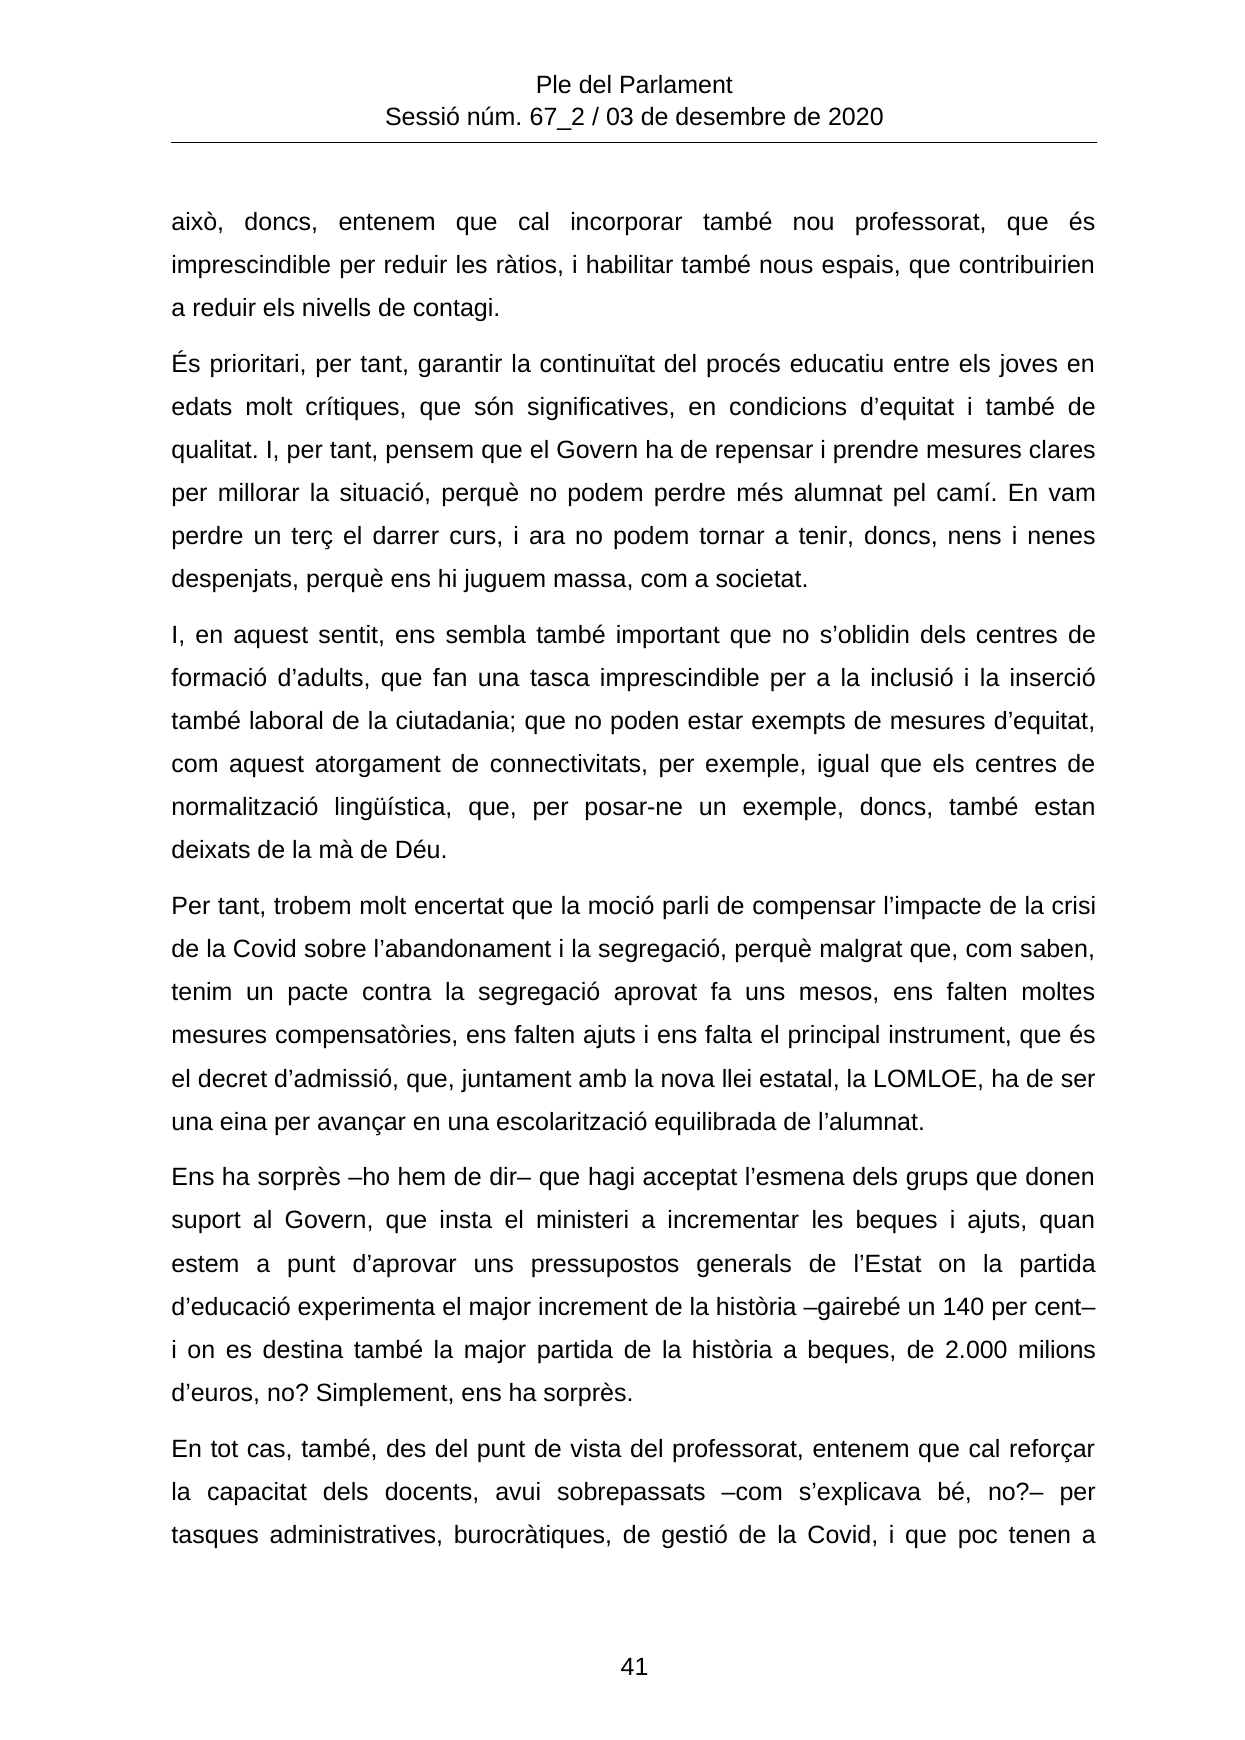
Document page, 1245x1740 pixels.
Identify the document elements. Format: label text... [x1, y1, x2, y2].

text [171, 207, 1097, 322]
text És prioritari, per tant, garantir la continuïtat del procés educatiu entre els joves en edats molt crítiques, que són significatives, en condicions d’equitat i també de qualitat. I, per tant, pensem que el Govern ha de repensar i prendre mesures clares per millorar la situació, perquè no podem perdre més alumnat pel camí. En vam perdre un terç el darrer curs, i ara no podem tornar a tenir, doncs, nens i nenes despenjats, perquè ens hi juguem massa, com a societat. [171, 349, 1097, 593]
text Per tant, trobem molt encertat que la moció parli de compensar l’impacte de la crisi de la Covid sobre l’abandonament i la segregació, perquè malgrat que, com saben, tenim un pacte contra la segregació aprovat fa uns mesos, ens falten moltes mesures compensatòries, ens falten ajuts i ens falta el principal instrument, que és el decret d’admissió, que, juntament amb la nova llei estatal, la LOMLOE, ha de ser una eina per avançar en una escolarització equilibrada de l’alumnat. [171, 891, 1097, 1136]
text Ens ha sorprès –ho hem de dir– que hagi acceptat l’esmena dels grups que donen suport al Govern, que insta el ministeri a incrementar les beques i ajuts, quan estem a punt d’aprovar uns pressupostos generals de l’Estat on la partida d’educació experimenta el major increment de la història –gairebé un 140 per cent– i on es destina també la major partida de la història a beques, de 2.000 milions d’euros, no? Simplement, ens ha sorprès. [171, 1162, 1097, 1407]
text I, en aquest sentit, ens sembla també important que no s’oblidin dels centres de formació d’adults, que fan una tasca imprescindible per a la inclusió i la inserció també laboral de la ciutadania; que no poden estar exempts de mesures d’equitat, com aquest atorgament de connectivitats, per exemple, igual que els centres de normalització lingüística, que, per posar-ne un exemple, doncs, també estan deixats de la mà de Déu. [171, 620, 1097, 864]
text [171, 1434, 1097, 1549]
